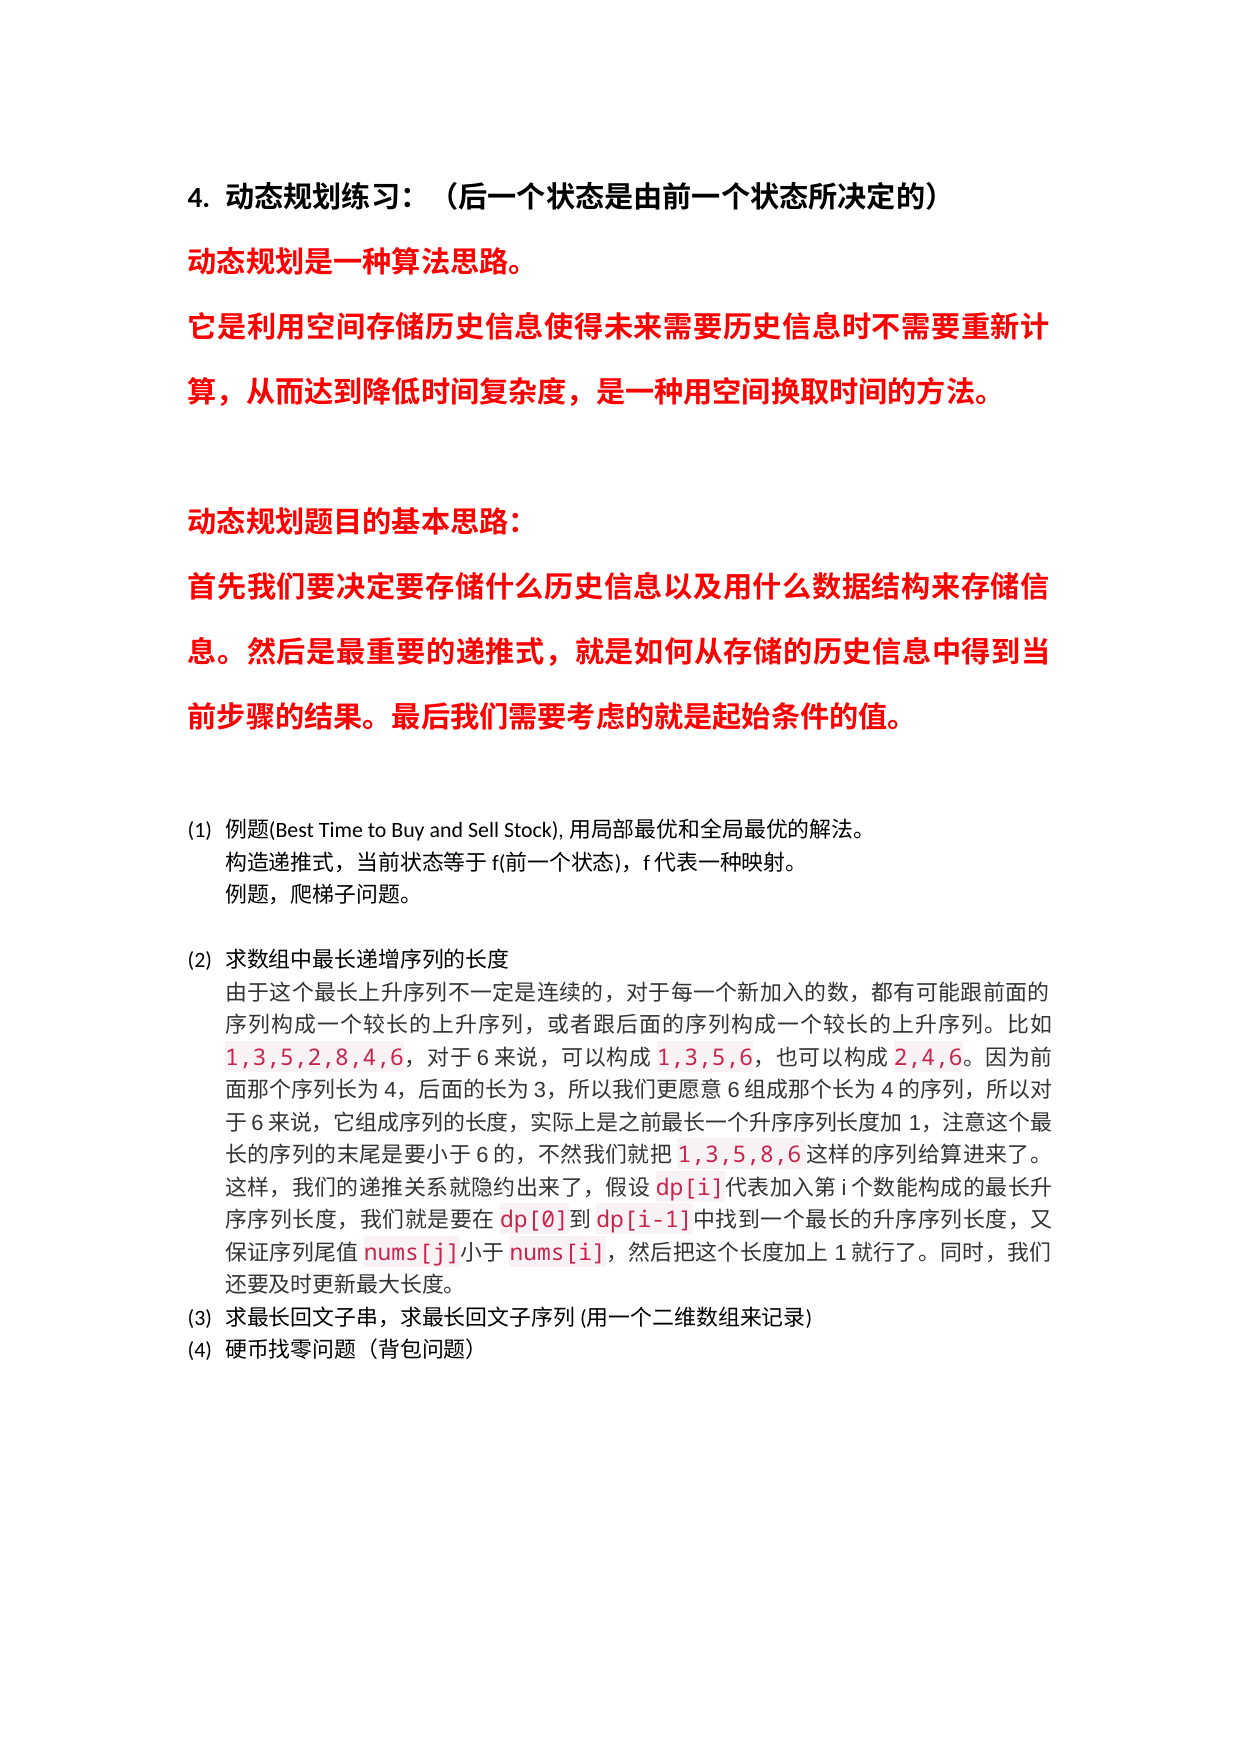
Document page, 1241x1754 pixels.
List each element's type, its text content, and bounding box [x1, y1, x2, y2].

list 硬币找零问题（背包问题） [187, 1332, 1053, 1364]
list 求数组中最长递增序列的长度 [187, 942, 1053, 974]
text 动态规划是一种算法思路。 [187, 227, 1053, 292]
list 构造递推式，当前状态等于f(前一个状态)，f代表一种映射。 [225, 844, 1053, 877]
list 例题(Best Time to Buy and Sell Stock), 用局部最优和全局最优的解法。 [187, 812, 1053, 844]
list 由于这个最长上升序列不一定是连续的，对于每一个新加入的数，都有可能跟前面的序列构成一个较长的上升序列，或者跟后面的序列构成一个较长的上升序列。比如1,3,5,2,8,4,6，对于6来说，可以构成1,3,5,6，也可以构成2,4,6。因为前面那个序列长为4，后面的长为3，所以我们更愿意6组成那个长为4的序列，所以对于6来说，它组成序列的长度，实际上是之前最长一个升序序列长度加1，注意这个最长的序列的末尾是要小于6的，不然我们就把1,3,5,8,6这样的序列给算进来了。这样，我们的递推关系就隐约出来了，假设dp[i]代表加入第i个数能构成的最长升序序列长度，我们就是要在dp[0]到dp[i-1]中找到一个最长的升序序列长度，又保证序列尾值nums[j]小于nums[i]，然后把这个长度加上1就行了。同时，我们还要及时更新最大长度。 [225, 1234, 1053, 1299]
list 动态规划练习：（后一个状态是由前一个状态所决定的） [187, 162, 1053, 227]
list 求最长回文子串，求最长回文子序列 (用一个二维数组来记录) [187, 1299, 1053, 1332]
text 首先我们要决定要存储什么历史信息以及用什么数据结构来存储信息。然后是最重要的递推式，就是如何从存储的历史信息中得到当前步骤的结果。最后我们需要考虑的就是起始条件的值。 [187, 552, 1053, 747]
list 例题，爬梯子问题。 [225, 877, 1053, 909]
text 动态规划题目的基本思路： [187, 487, 1053, 552]
list 由于这个最长上升序列不一定是连续的，对于每一个新加入的数，都有可能跟前面的序列构成一个较长的上升序列，或者跟后面的序列构成一个较长的上升序列。比如1,3,5,2,8,4,6，对于6来说，可以构成1,3,5,6，也可以构成2,4,6。因为前面那个序列长为4，后面的长为3，所以我们更愿意6组成那个长为4的序列，所以对于6来说，它组成序列的长度，实际上是之前最长一个升序序列长度加1，注意这个最长的序列的末尾是要小于6的，不然我们就把1,3,5,8,6这样的序列给算进来了。这样，我们的递推关系就隐约出来了，假设dp[i]代表加入第i个数能构成的最长升序序列长度，我们就是要在dp[0]到dp[i-1]中找到一个最长的升序序列长度，又保证序列尾值nums[j]小于nums[i]，然后把这个长度加上1就行了。同时，我们还要及时更新最大长度。 [225, 1039, 1053, 1175]
text 它是利用空间存储历史信息使得未来需要历史信息时不需要重新计算，从而达到降低时间复杂度，是一种用空间换取时间的方法。 [187, 292, 1053, 422]
